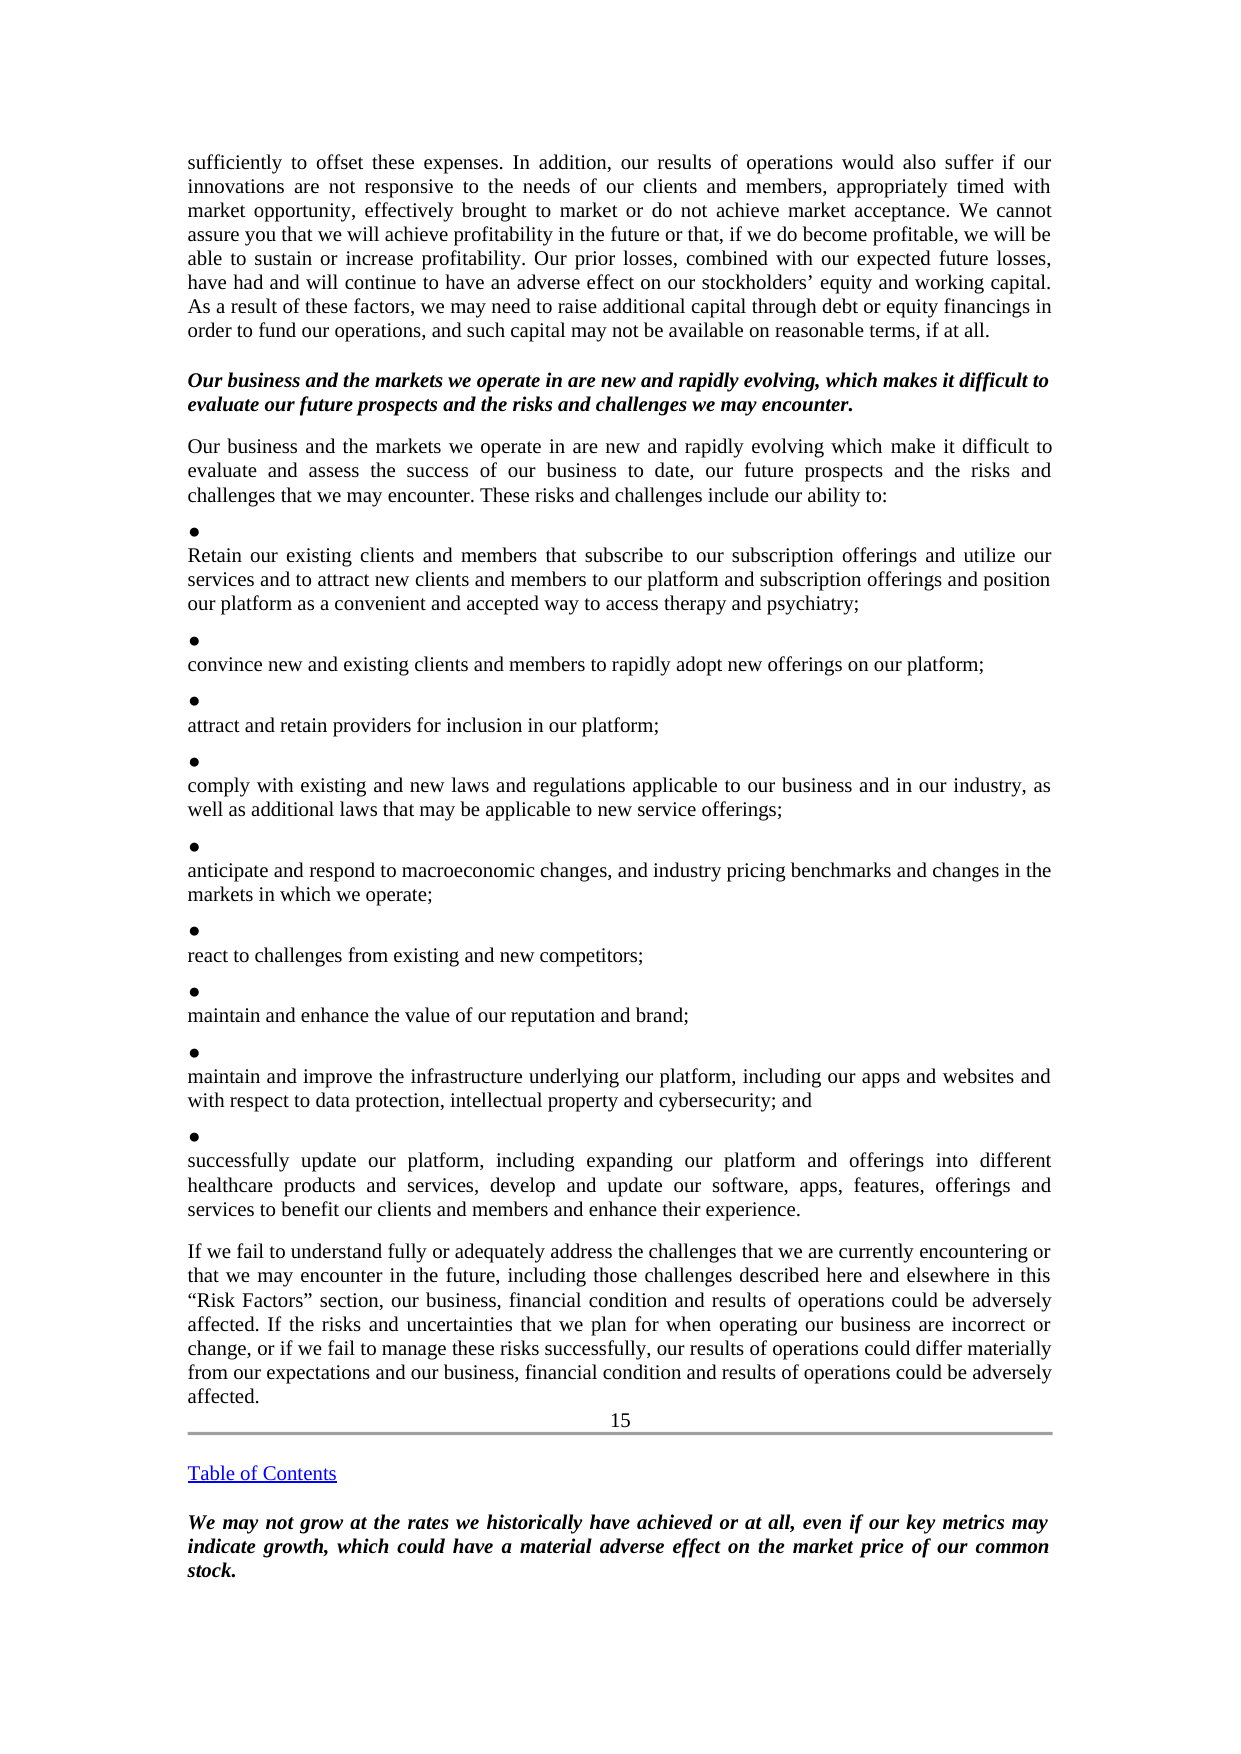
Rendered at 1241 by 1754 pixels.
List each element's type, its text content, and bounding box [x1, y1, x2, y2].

text react to challenges from existing and new competitors; [187, 942, 1053, 967]
text ● [188, 628, 1053, 652]
text We may not grow at the rates we historically have achieved or at all, even if our key metrics may indicate growth, which could have a material adverse effect on the market price of our common stock. [187, 1510, 1053, 1582]
text ● [188, 1124, 1053, 1148]
text ● [188, 1040, 1053, 1064]
text Retain our existing clients and members that subscribe to our subscription offerings and utilize our services and to attract new clients and members to our platform and subscription offerings and position our platform as a convenient and accepted way to access therapy and psychiatry; [187, 543, 1053, 615]
text If we fail to understand fully or adequately address the challenges that we are currently encountering or that we may encounter in the future, including those challenges described here and elsewhere in this “Risk Factors” section, our business, financial condition and results of operations could be adversely affected. If the risks and uncertainties that we plan for when operating our business are incorrect or change, or if we fail to manage these risks successfully, our results of operations could differ materially from our expectations and our business, financial condition and results of operations could be adversely affected. [187, 1239, 1053, 1408]
text ● [188, 519, 1053, 543]
text ● [188, 749, 1053, 773]
text Table of Contents [187, 1461, 1053, 1485]
text anticipate and respond to macroeconomic changes, and industry pricing benchmarks and changes in the markets in which we operate; [187, 858, 1053, 906]
text ● [188, 918, 1053, 942]
text comply with existing and new laws and regulations applicable to our business and in our industry, as well as additional laws that may be applicable to new service offerings; [187, 773, 1053, 821]
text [187, 150, 1053, 342]
text Our business and the markets we operate in are new and rapidly evolving, which makes it difficult to evaluate our future prospects and the risks and challenges we may encounter. [187, 367, 1053, 416]
text maintain and improve the infrastructure underlying our platform, including our apps and websites and with respect to data protection, intellectual property and cybersecurity; and [187, 1064, 1053, 1112]
text ● [188, 688, 1053, 712]
text ● [188, 979, 1053, 1003]
text ● [188, 834, 1053, 858]
text attract and retain providers for inclusion in our platform; [187, 712, 1053, 737]
text maintain and enhance the value of our reputation and brand; [187, 1003, 1053, 1027]
text 15 [187, 1408, 1053, 1431]
text successfully update our platform, including expanding our platform and offerings into different healthcare products and services, develop and update our software, apps, features, offerings and services to benefit our clients and members and enhance their experience. [187, 1148, 1053, 1221]
text Our business and the markets we operate in are new and rapidly evolving which make it difficult to evaluate and assess the success of our business to date, our future prospects and the risks and challenges that we may encounter. These risks and challenges include our ability to: [187, 434, 1053, 507]
text convince new and existing clients and members to rapidly adopt new offerings on our platform; [187, 652, 1053, 676]
